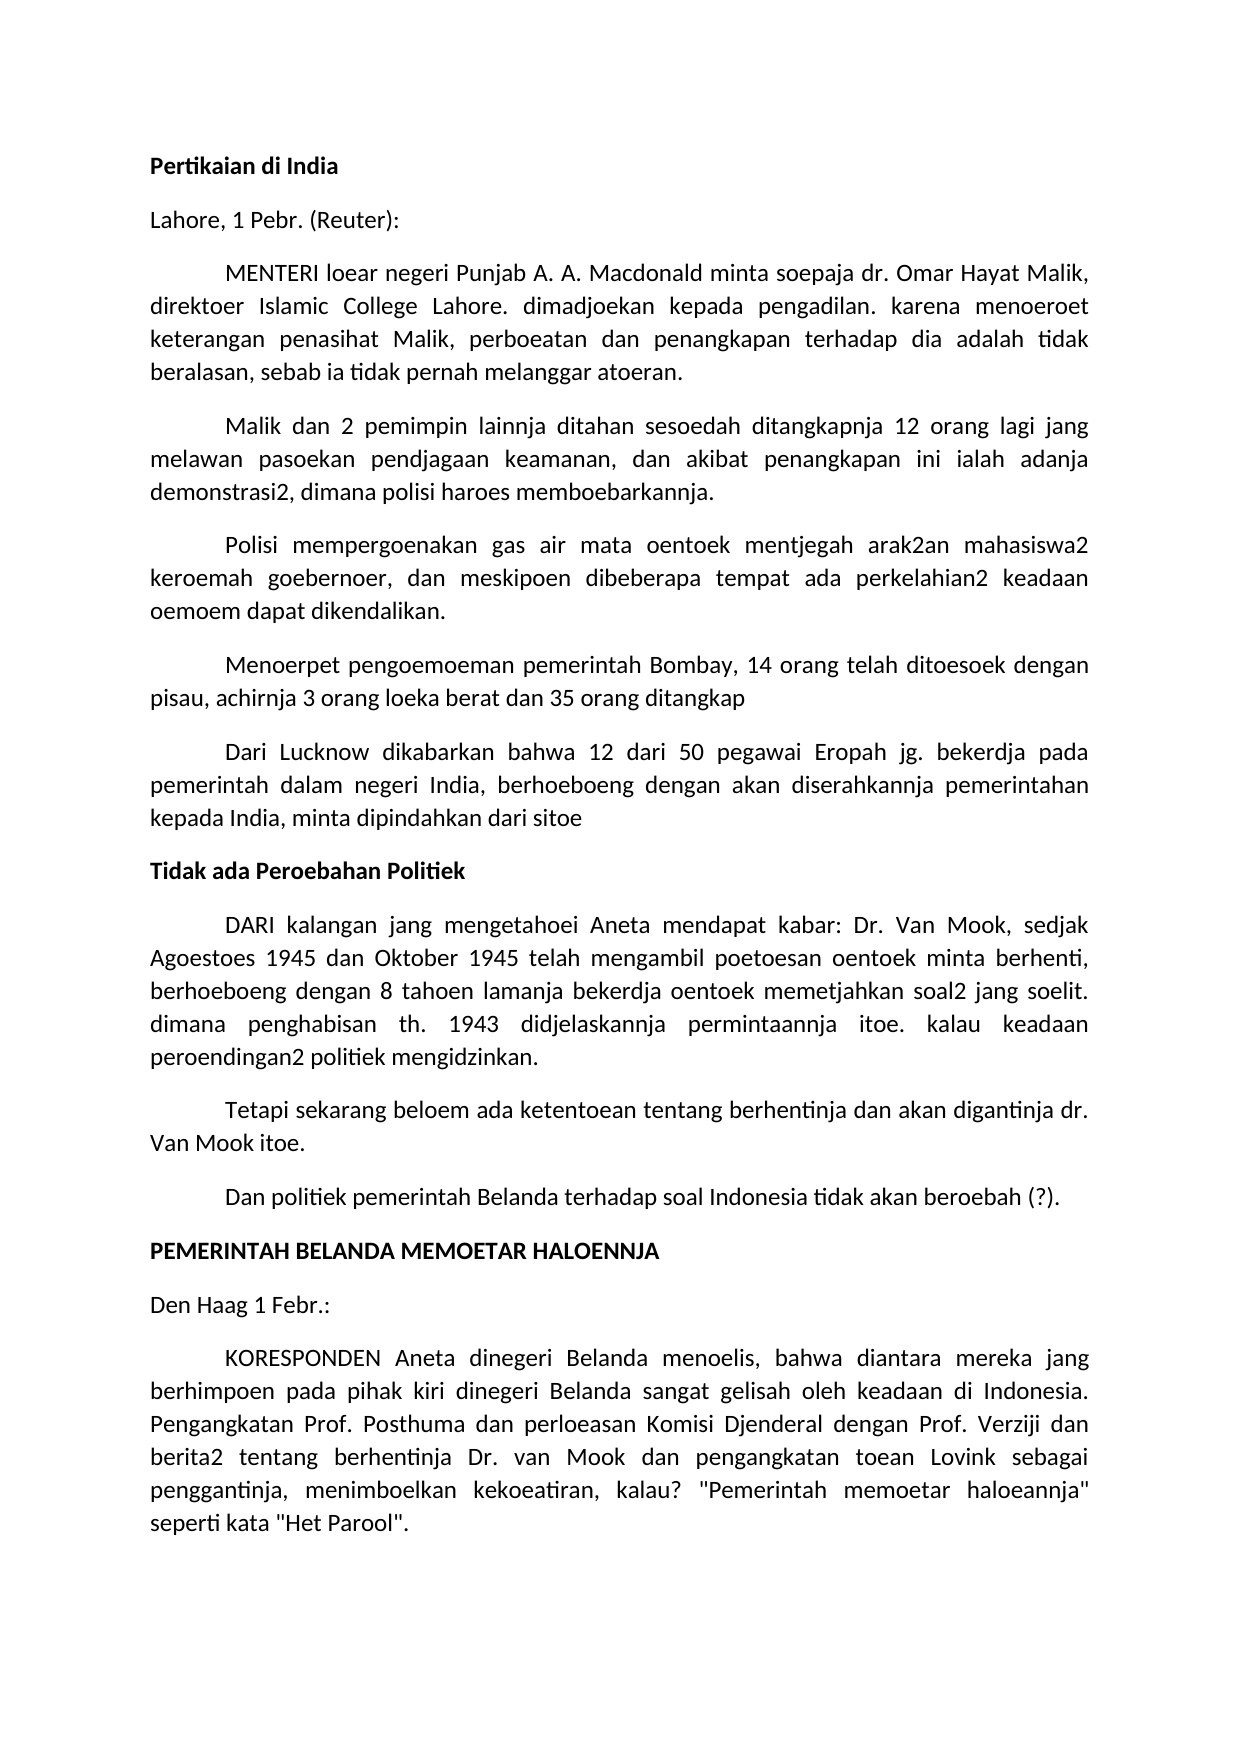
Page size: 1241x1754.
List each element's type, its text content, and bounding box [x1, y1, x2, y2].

text KORESPONDEN Aneta dinegeri Belanda menoelis, bahwa diantara mereka jang berhimpoen pada pihak kiri dinegeri Belanda sangat gelisah oleh keadaan di Indonesia. Pengangkatan Prof. Posthuma dan perloeasan Komisi Djenderal dengan Prof. Verziji dan berita2 tentang berhentinja Dr. van Mook dan pengangkatan toean Lovink sebagai penggantinja, menimboelkan kekoeatiran, kalau? "Pemerintah memoetar haloeannja" seperti kata "Het Parool". [150, 1342, 1090, 1538]
text Tetapi sekarang beloem ada ketentoean tentang berhentinja dan akan digantinja dr. Van Mook itoe. [150, 1094, 1090, 1158]
text Dan politiek pemerintah Belanda terhadap soal Indonesia tidak akan beroebah (?). [150, 1181, 1090, 1212]
text Polisi mempergoenakan gas air mata oentoek mentjegah arak2an mahasiswa2 keroemah goebernoer, dan meskipoen dibeberapa tempat ada perkelahian2 keadaan oemoem dapat dikendalikan. [150, 529, 1090, 626]
text Tidak ada Peroebahan Politiek [150, 855, 1090, 886]
text Dari Lucknow dikabarkan bahwa 12 dari 50 pegawai Eropah jg. bekerdja pada pemerintah dalam negeri India, berhoeboeng dengan akan diserahkannja pemerintahan kepada India, minta dipindahkan dari sitoe [150, 736, 1090, 832]
text DARI kalangan jang mengetahoei Aneta mendapat kabar: Dr. Van Mook, sedjak Agoestoes 1945 dan Oktober 1945 telah mengambil poetoesan oentoek minta berhenti, berhoeboeng dengan 8 tahoen lamanja bekerdja oentoek memetjahkan soal2 jang soelit. dimana penghabisan th. 1943 didjelaskannja permintaannja itoe. kalau keadaan peroendingan2 politiek mengidzinkan. [150, 909, 1090, 1071]
text Lahore, 1 Pebr. (Reuter): [150, 204, 1090, 234]
text MENTERI loear negeri Punjab A. A. Macdonald minta soepaja dr. Omar Hayat Malik, direktoer Islamic College Lahore. dimadjoekan kepada pengadilan. karena menoeroet keterangan penasihat Malik, perboeatan dan penangkapan terhadap dia adalah tidak beralasan, sebab ia tidak pernah melanggar atoeran. [150, 257, 1090, 387]
text Pertikaian di India [150, 150, 1090, 181]
text Malik dan 2 pemimpin lainnja ditahan sesoedah ditangkapnja 12 orang lagi jang melawan pasoekan pendjagaan keamanan, dan akibat penangkapan ini ialah adanja demonstrasi2, dimana polisi haroes memboebarkannja. [150, 410, 1090, 506]
text Menoerpet pengoemoeman pemerintah Bombay, 14 orang telah ditoesoek dengan pisau, achirnja 3 orang loeka berat dan 35 orang ditangkap [150, 649, 1090, 713]
text PEMERINTAH BELANDA MEMOETAR HALOENNJA [150, 1235, 1090, 1266]
text Den Haag 1 Febr.: [150, 1289, 1090, 1319]
